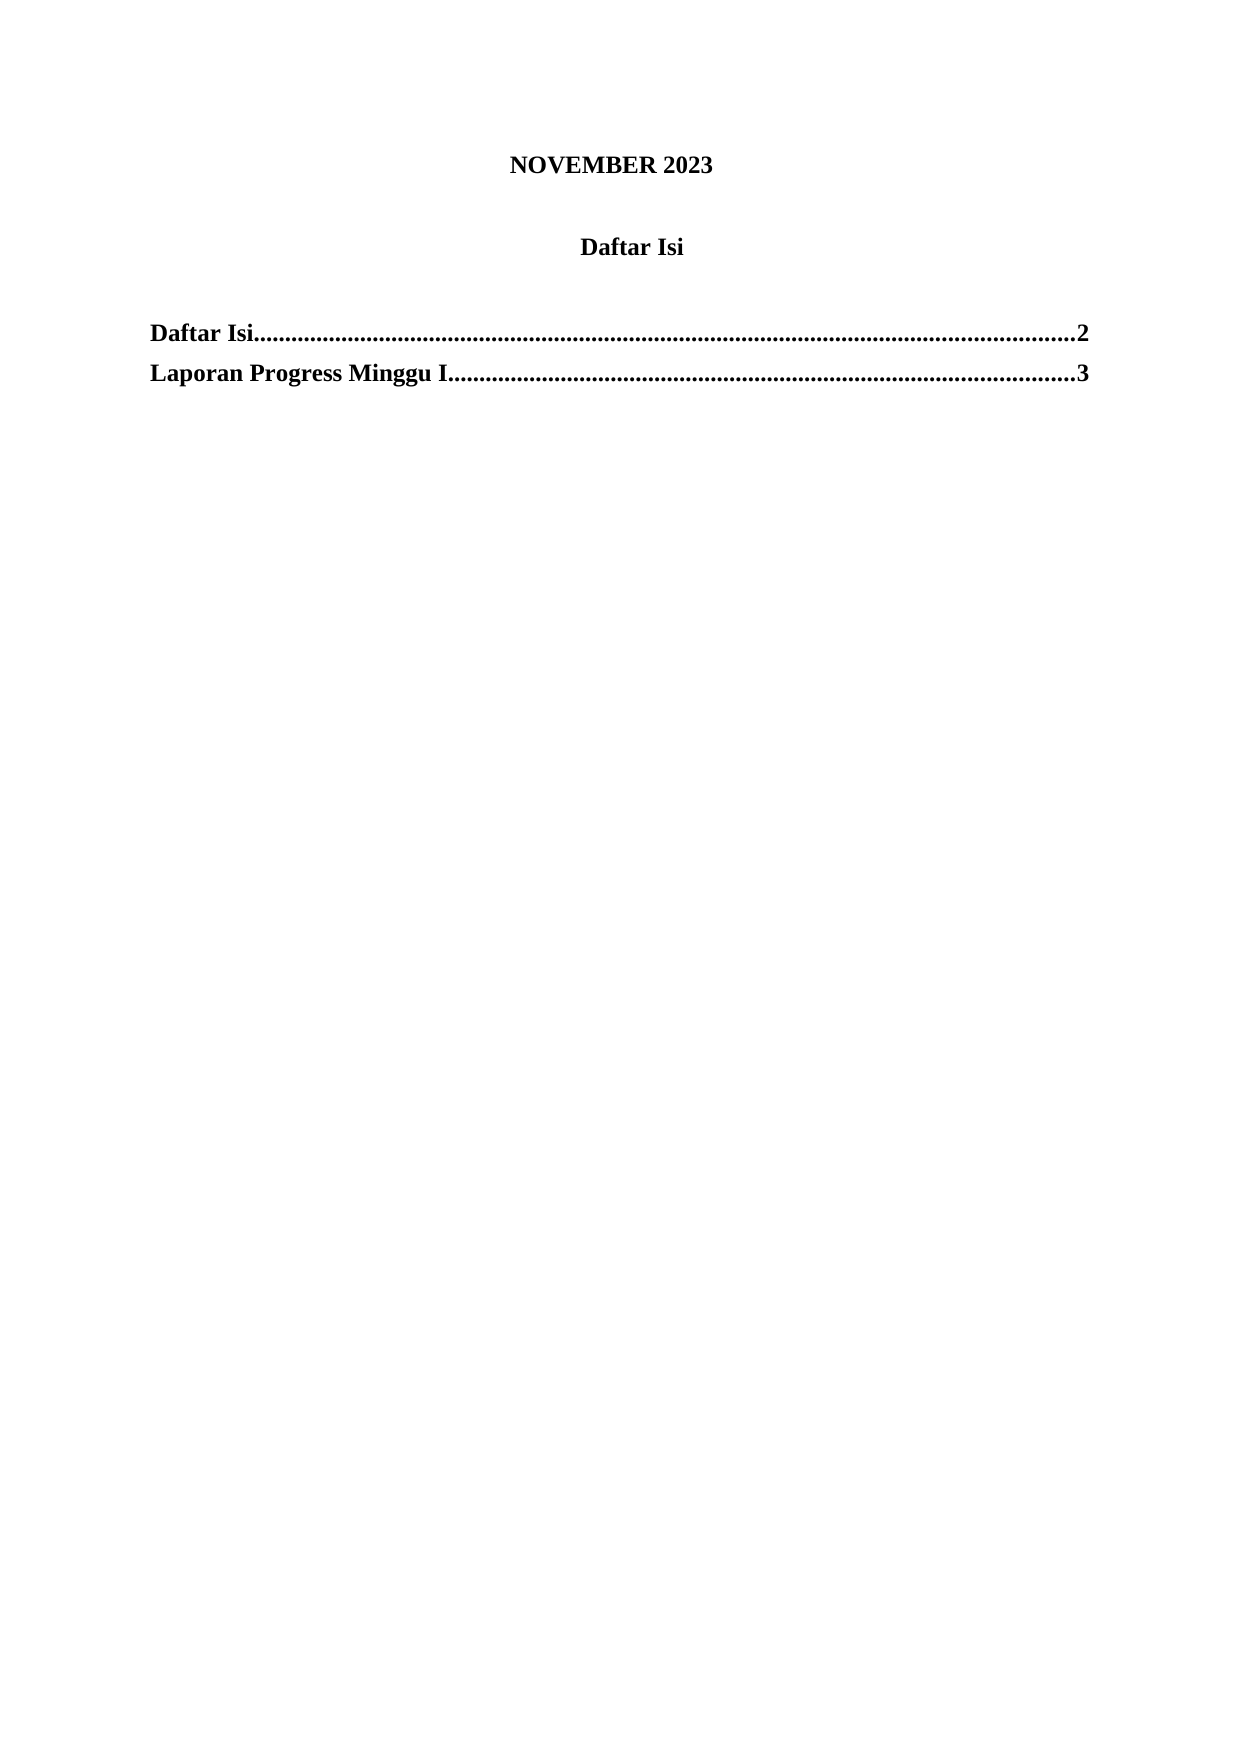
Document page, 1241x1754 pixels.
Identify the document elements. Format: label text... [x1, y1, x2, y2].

subtitle Daftar Isi [174, 232, 1090, 261]
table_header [161, 150, 1061, 207]
